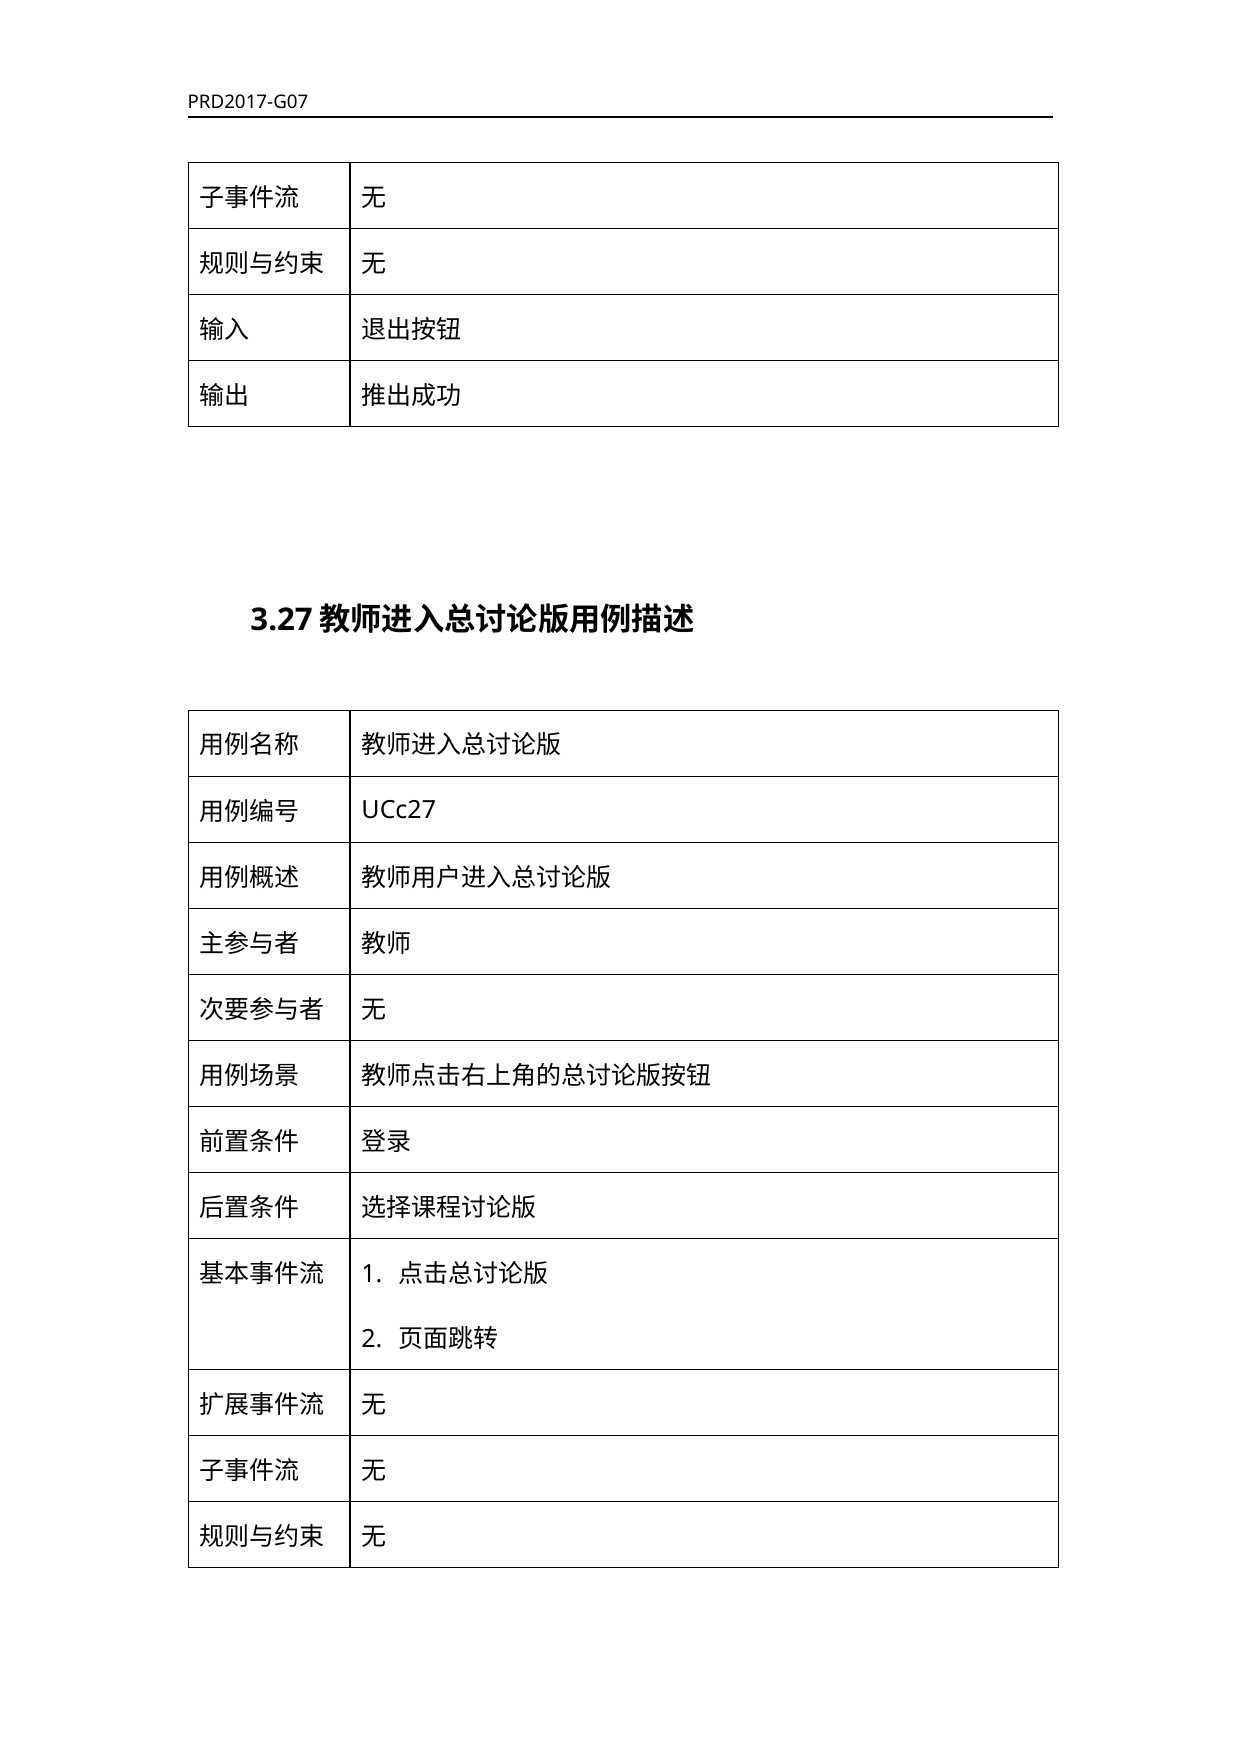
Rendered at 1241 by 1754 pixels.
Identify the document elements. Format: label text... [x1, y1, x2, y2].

table_cell 子事件流 [189, 1436, 349, 1501]
table_cell 选择课程讨论版 [351, 1173, 1058, 1238]
table_cell 子事件流 [189, 163, 349, 228]
table_cell UCc27 [351, 777, 1058, 842]
table_cell 教师点击右上角的总讨论版按钮 [351, 1041, 1058, 1106]
table_cell 输出 [189, 361, 349, 426]
table_cell 无 [351, 1502, 1058, 1567]
table_cell 基本事件流 [189, 1239, 349, 1369]
table_cell 用例场景 [189, 1041, 349, 1106]
table_cell 推出成功 [351, 361, 1058, 426]
table_cell 输入 [189, 295, 349, 360]
table_cell 规则与约束 [189, 229, 349, 294]
subtitle 3.27教师进入总讨论版用例描述 [187, 584, 1053, 649]
table_header 教师进入总讨论版 [351, 711, 1058, 776]
table_cell 用例编号 [189, 777, 349, 842]
table_cell 无 [351, 163, 1058, 228]
table_cell 无 [351, 1436, 1058, 1501]
table_cell 后置条件 [189, 1173, 349, 1238]
table_cell 点击总讨论版 页面跳转 [351, 1239, 1058, 1369]
table_cell 次要参与者 [189, 975, 349, 1040]
table_cell 主参与者 [189, 909, 349, 974]
table_header 用例名称 [189, 711, 349, 776]
table_cell 无 [351, 229, 1058, 294]
table_cell 无 [351, 1370, 1058, 1435]
table_cell 无 [351, 975, 1058, 1040]
table_cell 用例概述 [189, 843, 349, 908]
table_cell 规则与约束 [189, 1502, 349, 1567]
table_cell 教师用户进入总讨论版 [351, 843, 1058, 908]
table_cell 登录 [351, 1107, 1058, 1172]
table_cell 扩展事件流 [189, 1370, 349, 1435]
table_cell 教师 [351, 909, 1058, 974]
table_cell 退出按钮 [351, 295, 1058, 360]
table_cell 前置条件 [189, 1107, 349, 1172]
